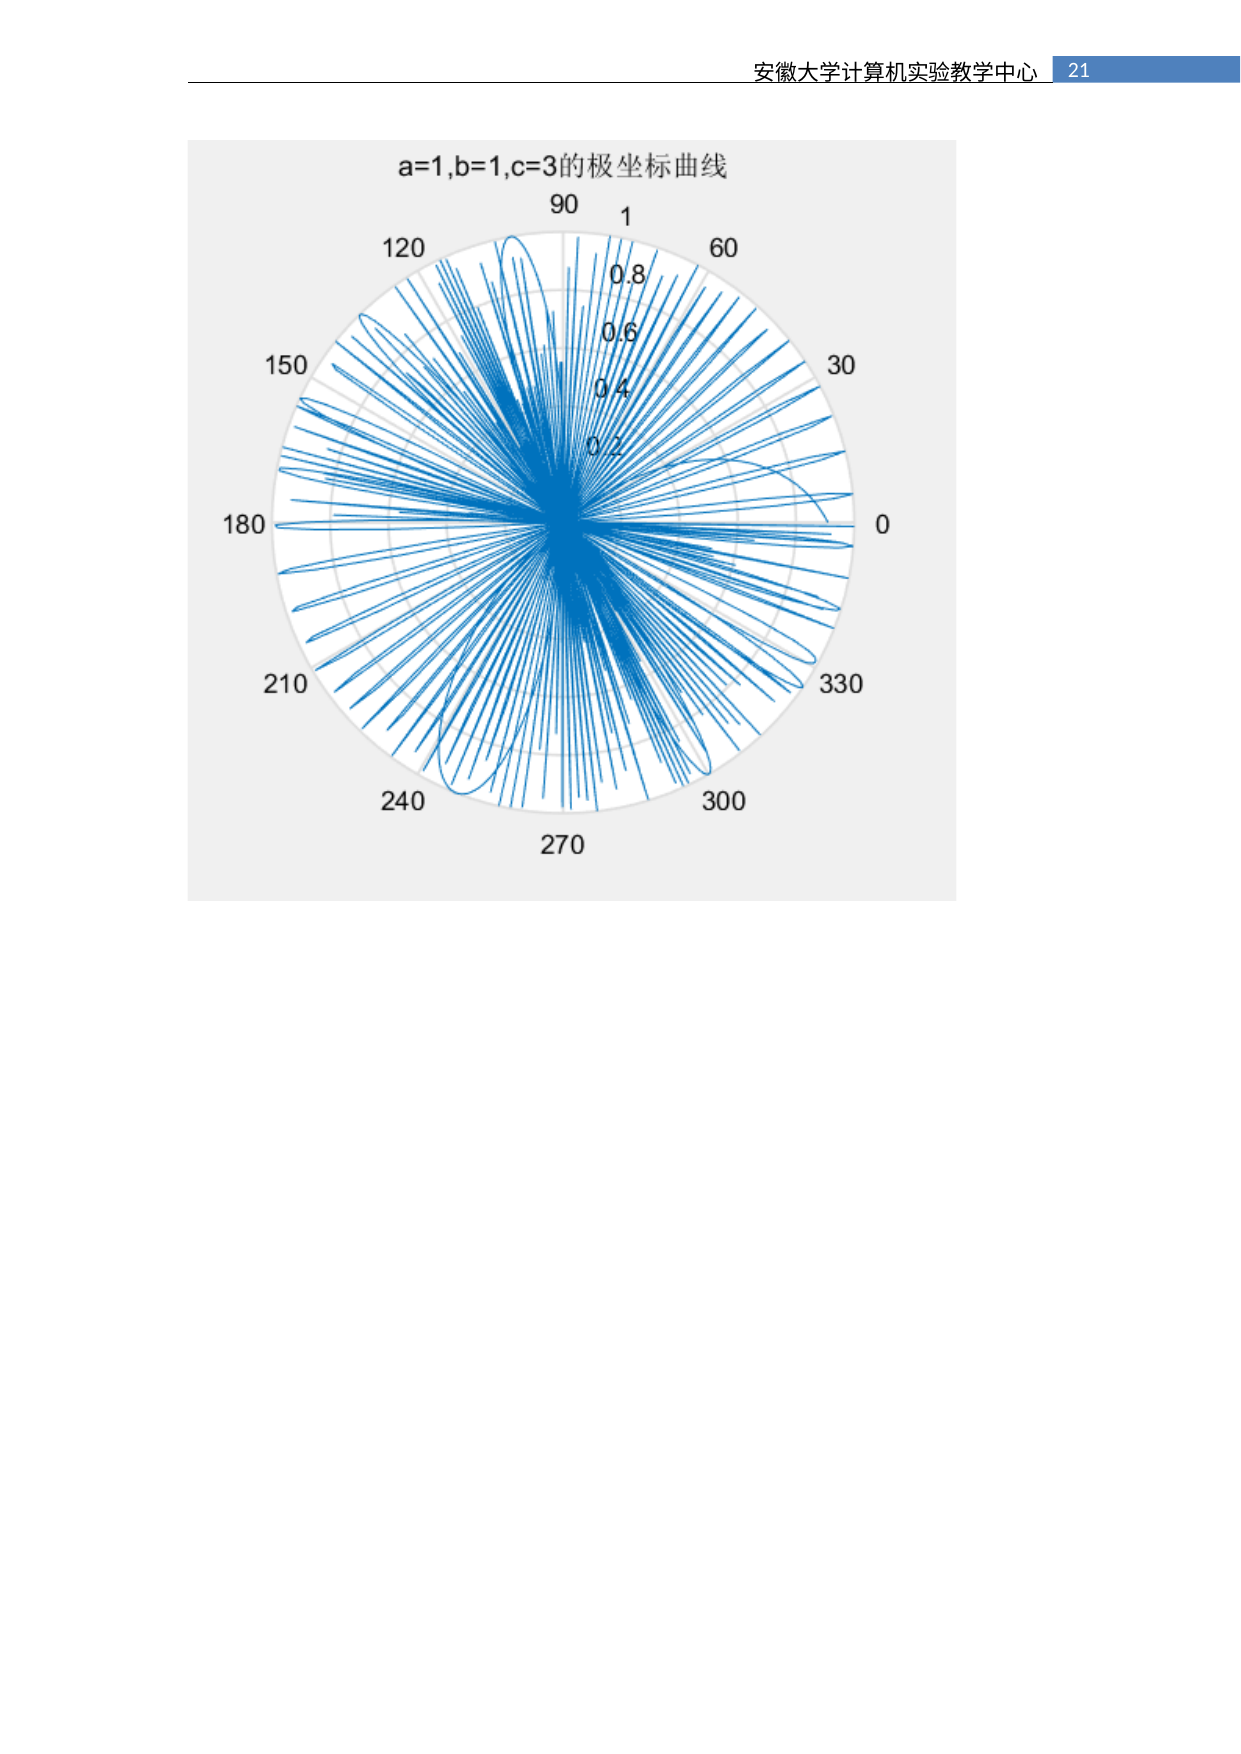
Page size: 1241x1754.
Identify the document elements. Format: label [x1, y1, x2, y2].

picture [187, 140, 957, 901]
